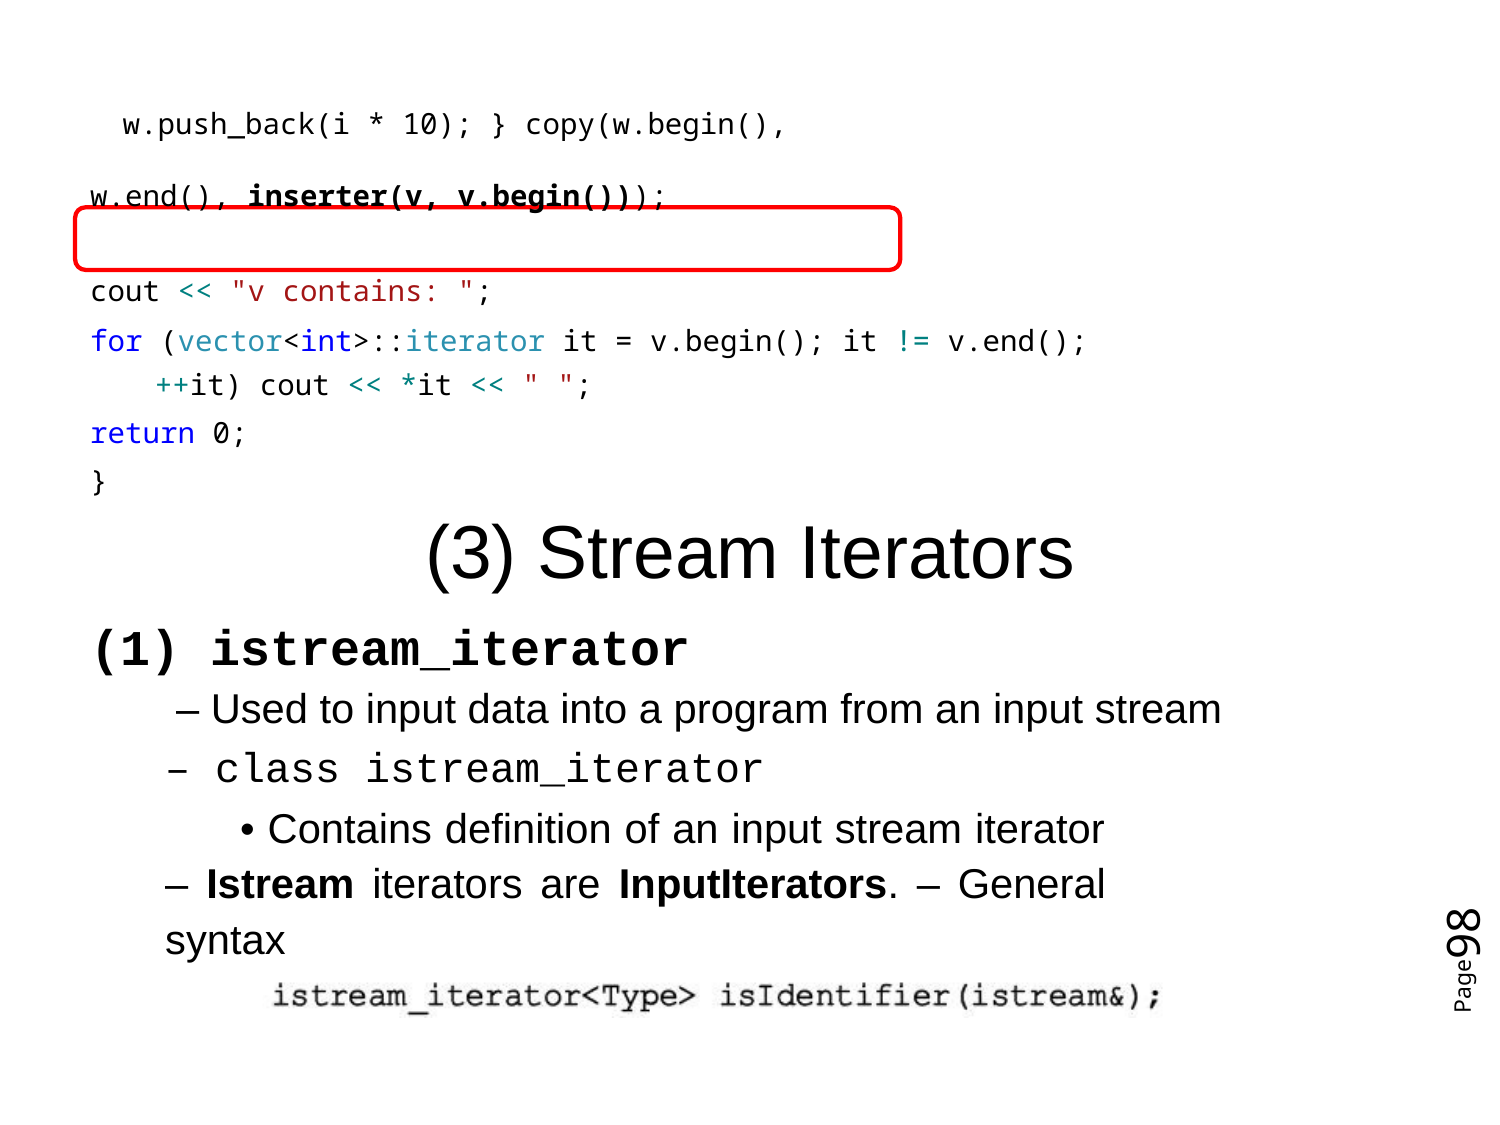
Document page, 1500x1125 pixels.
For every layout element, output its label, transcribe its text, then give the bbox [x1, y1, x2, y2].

text } [90, 460, 1109, 499]
text w.push_back(i * 10); } copy(w.begin(), w.end(), inserter(v, v.begin())); [90, 103, 881, 215]
text for (vector<int>::iterator it = v.begin(); it != v.end(); ++it) cout << *it << " "; [90, 320, 1109, 403]
text • Contains definition of an input stream iterator – Istream iterators are InputIterators. – General syntax [165, 804, 1106, 963]
text cout << "v contains: "; [90, 271, 1371, 310]
subtitle (1) istream_iterator [90, 623, 1424, 680]
text – Used to input data into a program from an input stream [52, 685, 1223, 733]
text return 0; [90, 412, 430, 452]
picture [262, 970, 1166, 1018]
subtitle – class istream_iterator [165, 748, 1424, 795]
subtitle (3) Stream Iterators [425, 508, 1424, 594]
